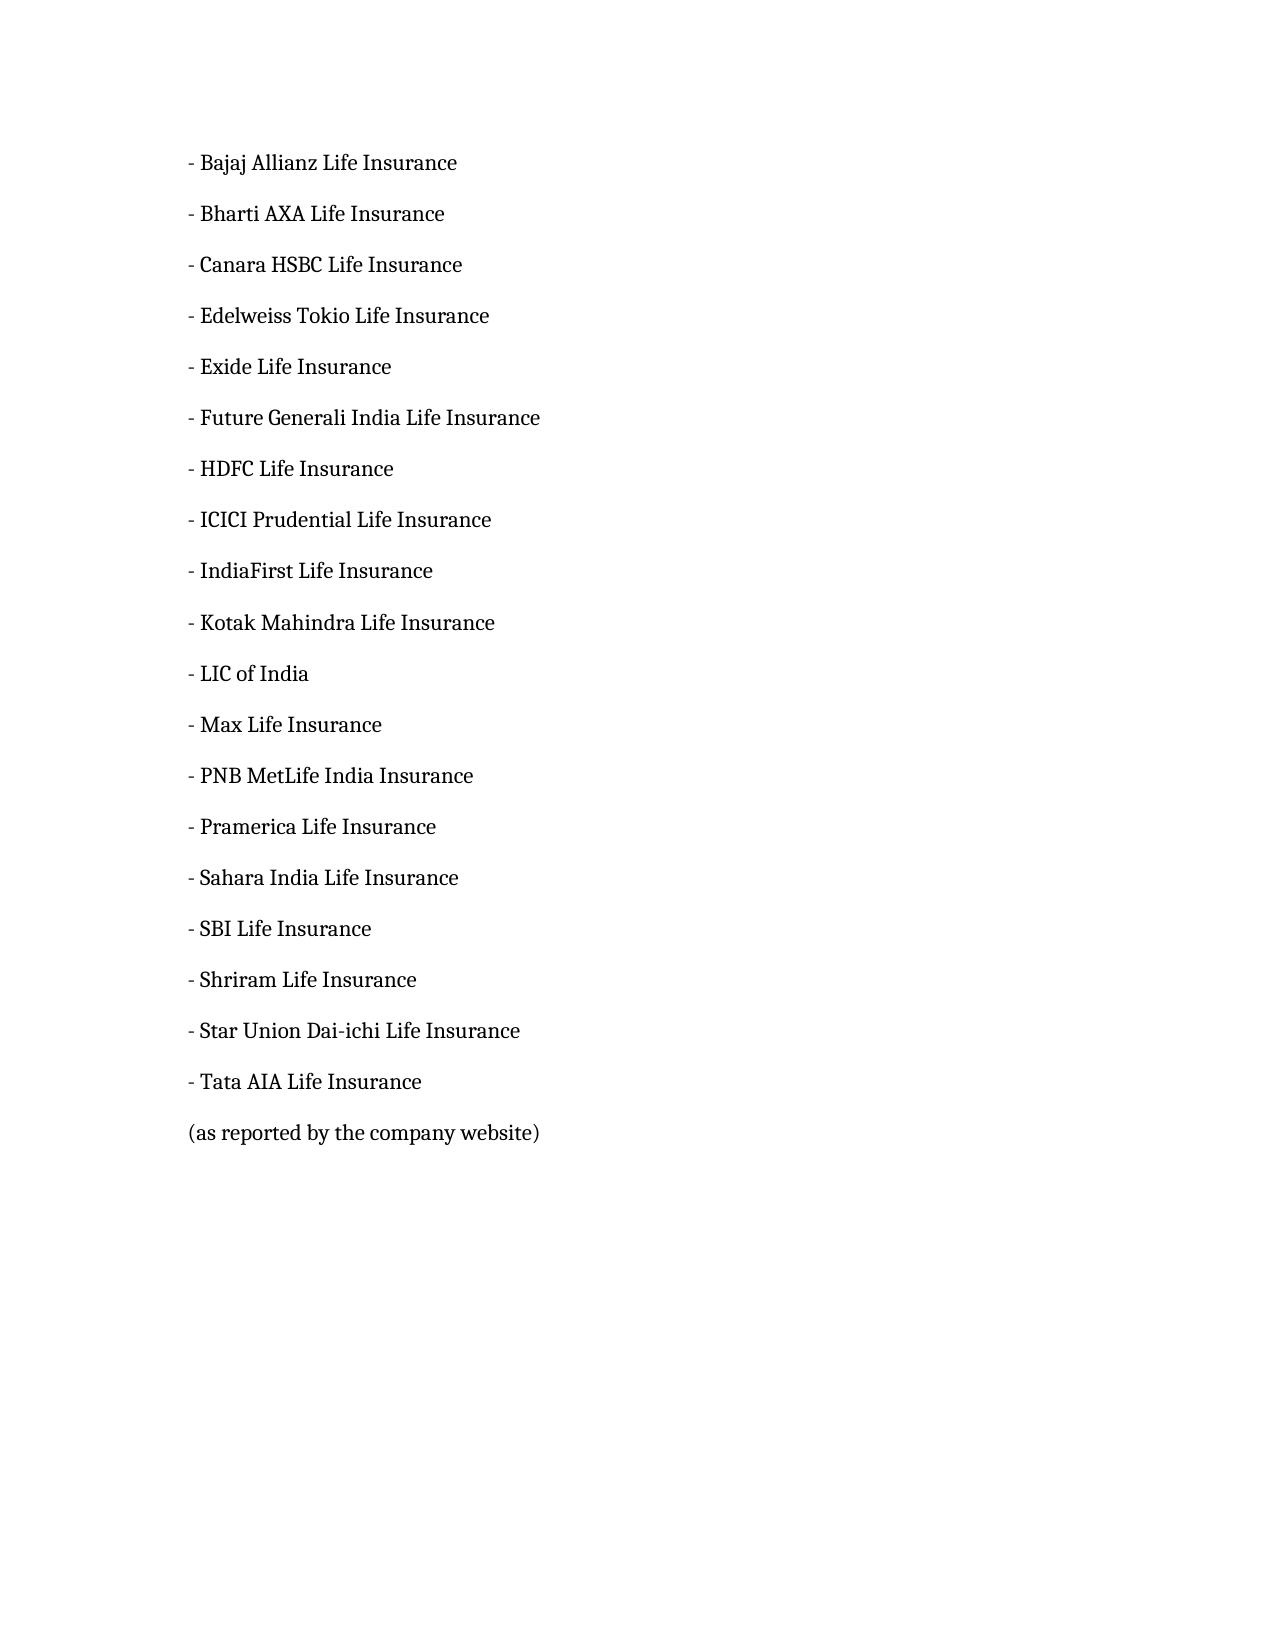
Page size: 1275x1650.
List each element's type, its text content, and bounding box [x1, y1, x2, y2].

text - LIC of India [187, 660, 1087, 687]
text - Exide Life Insurance [187, 354, 1087, 381]
text - Bharti AXA Life Insurance [187, 201, 1087, 227]
text - Canara HSBC Life Insurance [187, 252, 1087, 278]
text - SBI Life Insurance [187, 916, 1087, 942]
text - ICICI Prudential Life Insurance [187, 507, 1087, 534]
text - Star Union Dai-ichi Life Insurance [187, 1018, 1087, 1044]
text - Future Generali India Life Insurance [187, 405, 1087, 432]
text (as reported by the company website) [187, 1120, 1087, 1146]
text - PNB MetLife India Insurance [187, 762, 1087, 789]
text - IndiaFirst Life Insurance [187, 558, 1087, 585]
text - Pramerica Life Insurance [187, 813, 1087, 840]
text - Sahara India Life Insurance [187, 864, 1087, 891]
text - Kotak Mahindra Life Insurance [187, 609, 1087, 636]
text - Bajaj Allianz Life Insurance [187, 150, 1087, 176]
text - Shriram Life Insurance [187, 967, 1087, 993]
text - HDFC Life Insurance [187, 456, 1087, 483]
text - Max Life Insurance [187, 711, 1087, 738]
text - Tata AIA Life Insurance [187, 1069, 1087, 1095]
text - Edelweiss Tokio Life Insurance [187, 303, 1087, 329]
